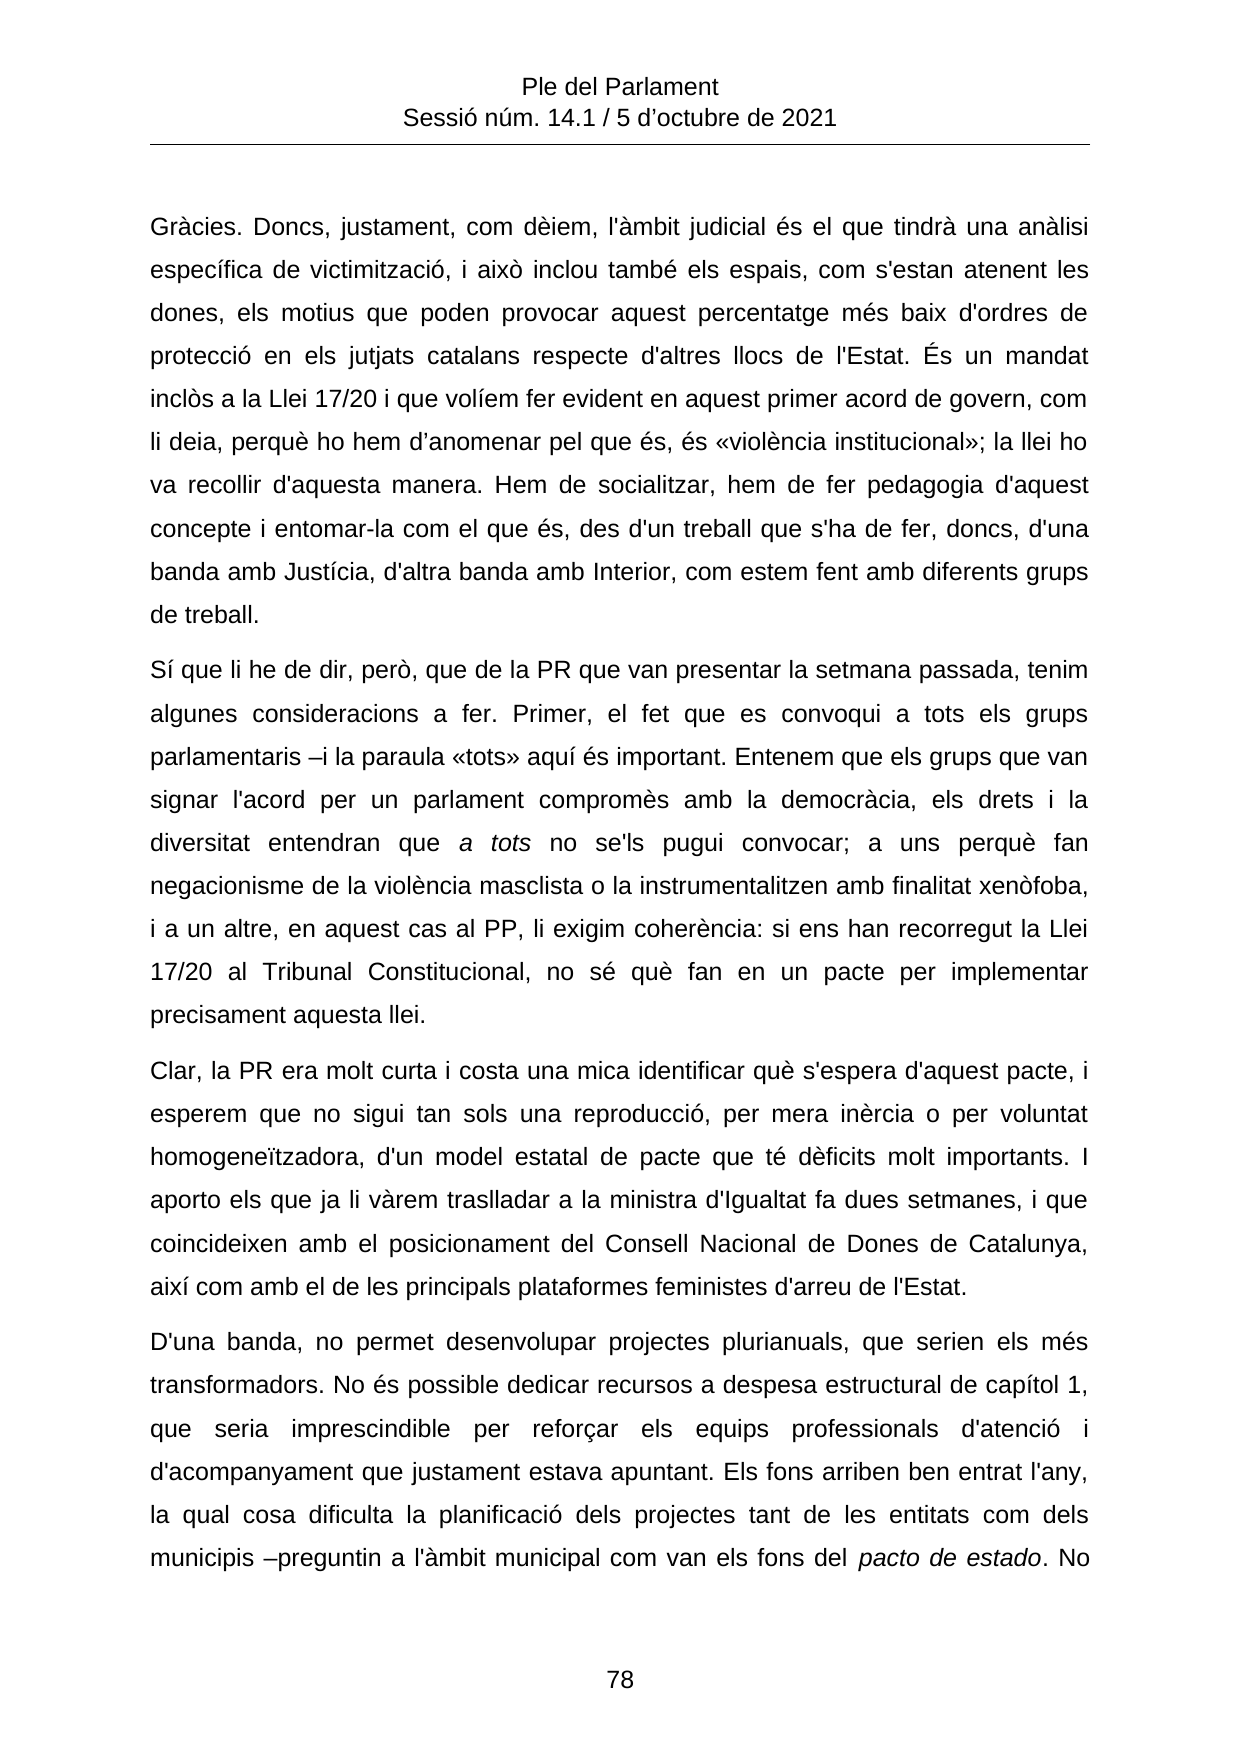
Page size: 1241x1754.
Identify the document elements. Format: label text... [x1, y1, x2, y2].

text Gràcies. Doncs, justament, com dèiem, l'àmbit judicial és el que tindrà una anàlisi específica de victimització, i això inclou també els espais, com s'estan atenent les dones, els motius que poden provocar aquest percentatge més baix d'ordres de protecció en els jutjats catalans respecte d'altres llocs de l'Estat. És un mandat inclòs a la Llei 17/20 i que volíem fer evident en aquest primer acord de govern, com li deia, perquè ho hem d’anomenar pel que és, és «violència institucional»; la llei ho va recollir d'aquesta manera. Hem de socialitzar, hem de fer pedagogia d'aquest concepte i entomar-la com el que és, des d'un treball que s'ha de fer, doncs, d'una banda amb Justícia, d'altra banda amb Interior, com estem fent amb diferents grups de treball. [150, 212, 1090, 629]
text Clar, la PR era molt curta i costa una mica identificar què s'espera d'aquest pacte, i esperem que no sigui tan sols una reproducció, per mera inèrcia o per voluntat homogeneïtzadora, d'un model estatal de pacte que té dèficits molt importants. I aporto els que ja li vàrem traslladar a la ministra d'Igualtat fa dues setmanes, i que coincideixen amb el posicionament del Consell Nacional de Dones de Catalunya, així com amb el de les principals plataformes feministes d'arreu de l'Estat. [150, 1056, 1090, 1301]
text Sí que li he de dir, però, que de la PR que van presentar la setmana passada, tenim algunes consideracions a fer. Primer, el fet que es convoqui a tots els grups parlamentaris –i la paraula «tots» aquí és important. Entenem que els grups que van signar l'acord per un parlament compromès amb la democràcia, els drets i la diversitat entendran que a tots no se'ls pugui convocar; a uns perquè fan negacionisme de la violència masclista o la instrumentalitzen amb finalitat xenòfoba, i a un altre, en aquest cas al PP, li exigim coherència: si ens han recorregut la Llei 17/20 al Tribunal Constitucional, no sé què fan en un pacte per implementar precisament aquesta llei. [150, 656, 1090, 1029]
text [150, 1327, 1090, 1572]
